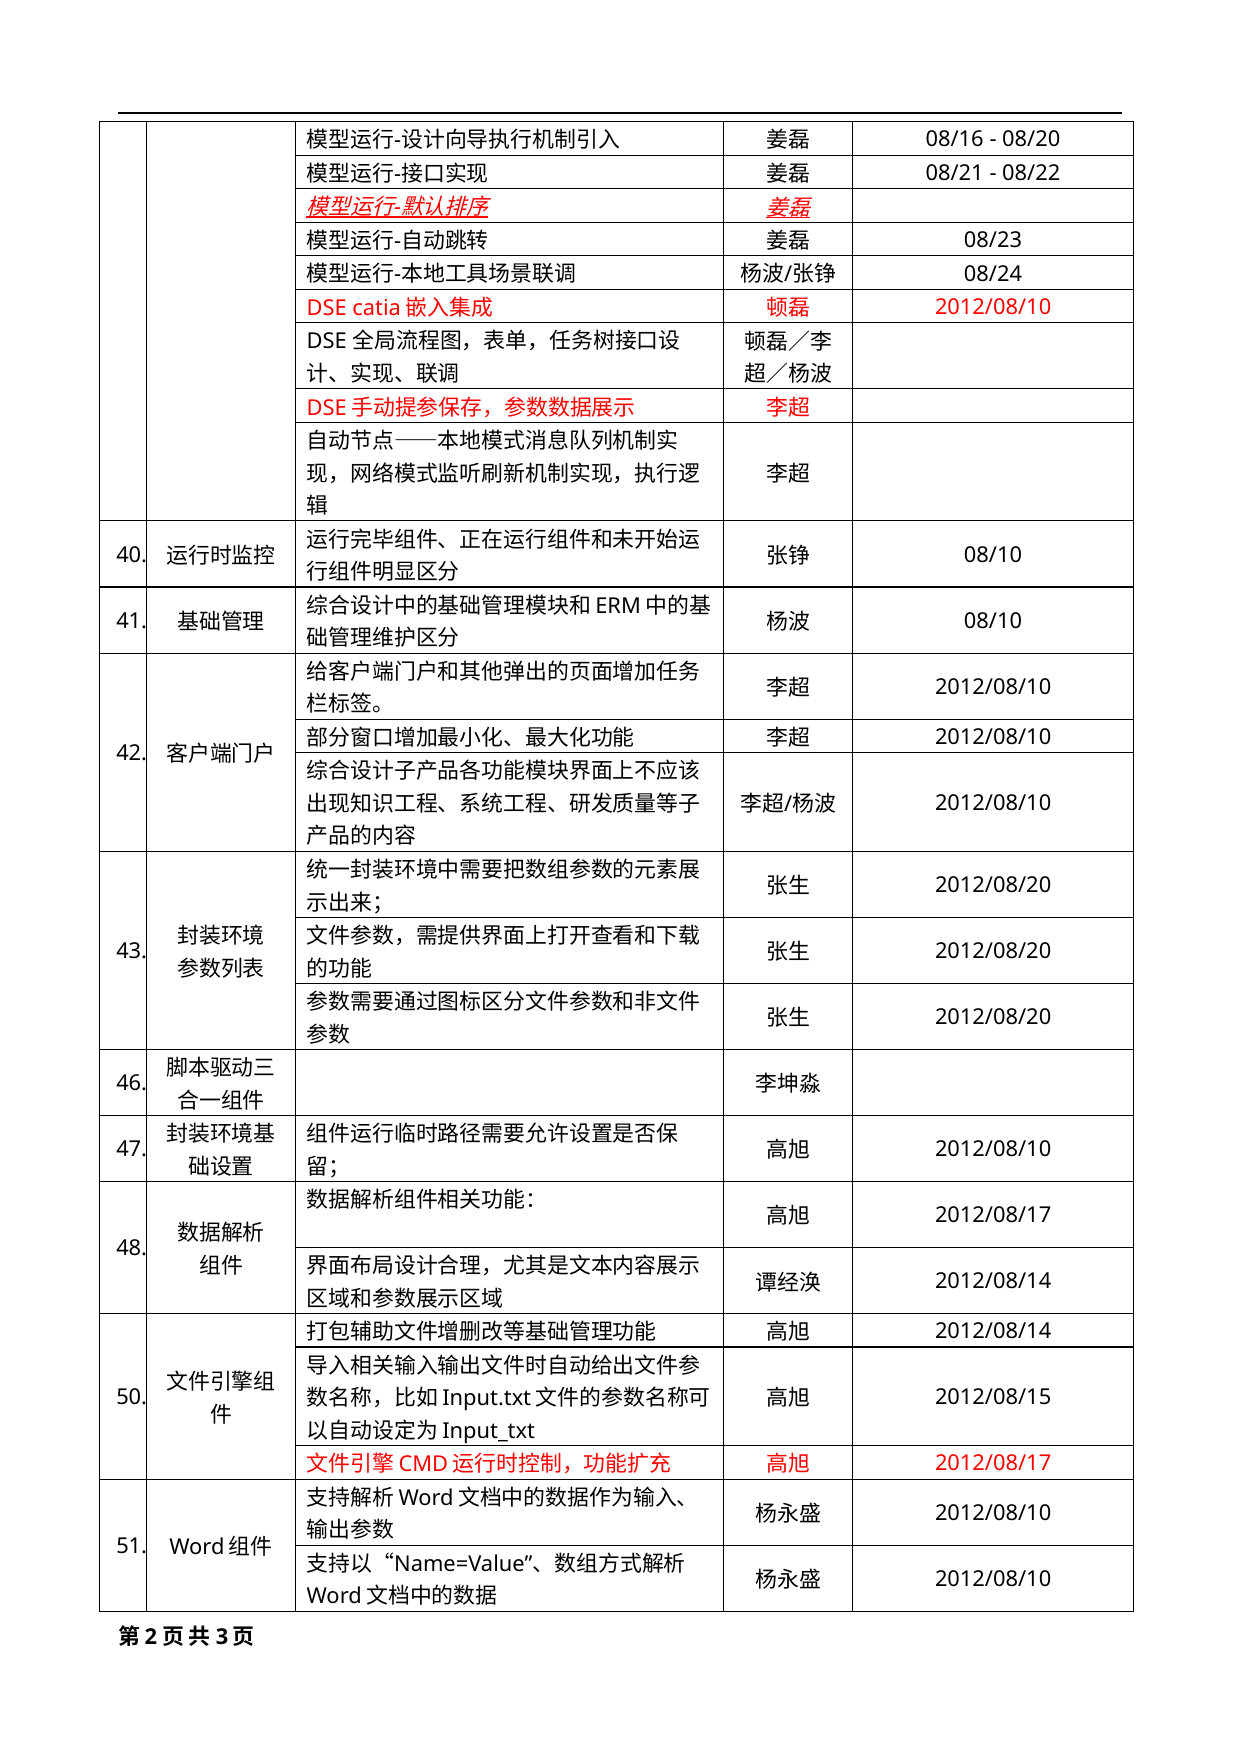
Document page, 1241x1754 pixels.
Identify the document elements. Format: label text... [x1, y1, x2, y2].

table_cell 综合设计子产品各功能模块界面上不应该出现知识工程、系统工程、研发质量等子产品的内容 [296, 753, 723, 851]
table_cell 2012/08/20 [853, 918, 1133, 983]
table_cell 顿磊 [724, 290, 852, 322]
table_cell 运行时监控 [147, 521, 295, 586]
table_cell [100, 1050, 146, 1115]
table_cell 文件参数，需提供界面上打开查看和下载的功能 [296, 918, 723, 983]
table_cell 参数需要通过图标区分文件参数和非文件参数 [296, 984, 723, 1049]
table_cell 姜磊 [724, 189, 852, 222]
table_cell [100, 521, 146, 586]
table_cell 张生 [724, 852, 852, 917]
table_cell [100, 1314, 146, 1478]
table_cell 封装环境 参数列表 [147, 852, 295, 1049]
table_cell 基础管理 [147, 588, 295, 652]
table_cell 杨永盛 [724, 1546, 852, 1611]
table_cell 杨波/张铮 [724, 256, 852, 289]
table_cell 张生 [724, 984, 852, 1049]
table_cell 打包辅助文件增删改等基础管理功能 [296, 1314, 723, 1346]
table_cell 姜磊 [724, 156, 852, 188]
table_cell 2012/08/17 [853, 1182, 1133, 1247]
table_cell 模型运行-设计向导执行机制引入 [296, 122, 723, 154]
table_cell 运行完毕组件、正在运行组件和未开始运行组件明显区分 [296, 521, 723, 586]
table_cell 杨永盛 [724, 1480, 852, 1544]
table_cell 08/21 - 08/22 [853, 156, 1133, 188]
table_cell 界面布局设计合理，尤其是文本内容展示区域和参数展示区域 [296, 1248, 723, 1313]
table_cell 文件引擎组件 [147, 1314, 295, 1478]
table_cell 08/16 - 08/20 [853, 122, 1133, 154]
table_cell 2012/08/10 [853, 1546, 1133, 1611]
table_cell 2012/08/10 [853, 1480, 1133, 1544]
table_cell 2012/08/15 [853, 1348, 1133, 1445]
table_cell 08/10 [853, 588, 1133, 652]
table_cell 支持解析Word文档中的数据作为输入、输出参数 [296, 1480, 723, 1544]
table_cell [100, 654, 146, 851]
table_cell 李超/杨波 [724, 753, 852, 851]
table_cell 高旭 [724, 1348, 852, 1445]
table_cell 自动节点――本地模式消息队列机制实现，网络模式监听刷新机制实现，执行逻辑 [296, 423, 723, 520]
table_cell 2012/08/14 [853, 1248, 1133, 1313]
table_cell 文件引擎CMD运行时控制，功能扩充 [296, 1446, 723, 1478]
table_cell DSE 全局流程图，表单，任务树接口设计、实现、联调 [296, 323, 723, 388]
table_cell 李超 [724, 423, 852, 520]
table_cell 模型运行-接口实现 [296, 156, 723, 188]
table_cell 2012/08/10 [853, 290, 1133, 322]
table_cell [853, 423, 1133, 520]
table_cell 模型运行-自动跳转 [296, 223, 723, 255]
table_cell 姜磊 [724, 223, 852, 255]
table_cell 模型运行-默认排序 [296, 189, 723, 222]
table_cell 2012/08/10 [853, 1116, 1133, 1181]
table_cell [296, 1050, 723, 1115]
table_cell 支持以“Name=Value”、数组方式解析Word文档中的数据 [296, 1546, 723, 1611]
table_cell Word组件 [147, 1480, 295, 1611]
table_cell 姜磊 [724, 122, 852, 154]
table_cell 统一封装环境中需要把数组参数的元素展示出来； [296, 852, 723, 917]
table_cell 数据解析组件相关功能： [296, 1182, 723, 1247]
table_cell 李超 [724, 654, 852, 718]
table_cell 客户端门户 [147, 654, 295, 851]
table_cell 2012/08/17 [853, 1446, 1133, 1478]
table_cell 脚本驱动三合一组件 [147, 1050, 295, 1115]
table_cell [853, 389, 1133, 422]
table_cell 综合设计中的基础管理模块和ERM中的基础管理维护区分 [296, 588, 723, 652]
table_cell 高旭 [724, 1446, 852, 1478]
table_cell [853, 189, 1133, 222]
table_cell 2012/08/10 [853, 654, 1133, 718]
table_cell 08/23 [853, 223, 1133, 255]
table_cell [853, 323, 1133, 388]
table_cell DSE catia嵌入集成 [296, 290, 723, 322]
table_cell 08/24 [853, 256, 1133, 289]
table_cell [100, 1182, 146, 1313]
table_cell 2012/08/10 [853, 720, 1133, 752]
table_cell 导入相关输入输出文件时自动给出文件参数名称，比如Input.txt文件的参数名称可以自动设定为Input_txt [296, 1348, 723, 1445]
table_cell 2012/08/20 [853, 852, 1133, 917]
table_cell 模型运行-本地工具场景联调 [296, 256, 723, 289]
table_cell 高旭 [724, 1314, 852, 1346]
table_cell 杨波 [724, 588, 852, 652]
table_cell [100, 1480, 146, 1611]
table_cell 2012/08/10 [853, 753, 1133, 851]
table_cell 2012/08/14 [853, 1314, 1133, 1346]
table_cell 张生 [724, 918, 852, 983]
table_cell DSE手动提参保存，参数数据展示 [296, 389, 723, 422]
table_cell 张铮 [724, 521, 852, 586]
table_cell 高旭 [724, 1116, 852, 1181]
table_cell 李坤淼 [724, 1050, 852, 1115]
table_cell 封装环境基础设置 [147, 1116, 295, 1181]
table_cell 2012/08/20 [853, 984, 1133, 1049]
table_cell 李超 [724, 720, 852, 752]
table_cell 给客户端门户和其他弹出的页面增加任务栏标签。 [296, 654, 723, 718]
table_cell 08/10 [853, 521, 1133, 586]
table_cell 顿磊／李超／杨波 [724, 323, 852, 388]
table_cell 组件运行临时路径需要允许设置是否保留； [296, 1116, 723, 1181]
table_cell [853, 1050, 1133, 1115]
table_cell 高旭 [724, 1182, 852, 1247]
table_cell 部分窗口增加最小化、最大化功能 [296, 720, 723, 752]
table_cell 数据解析 组件 [147, 1182, 295, 1313]
table_cell 李超 [724, 389, 852, 422]
table_cell [100, 588, 146, 652]
table_cell 谭经涣 [724, 1248, 852, 1313]
table_cell [100, 1116, 146, 1181]
table_cell [100, 852, 146, 1049]
